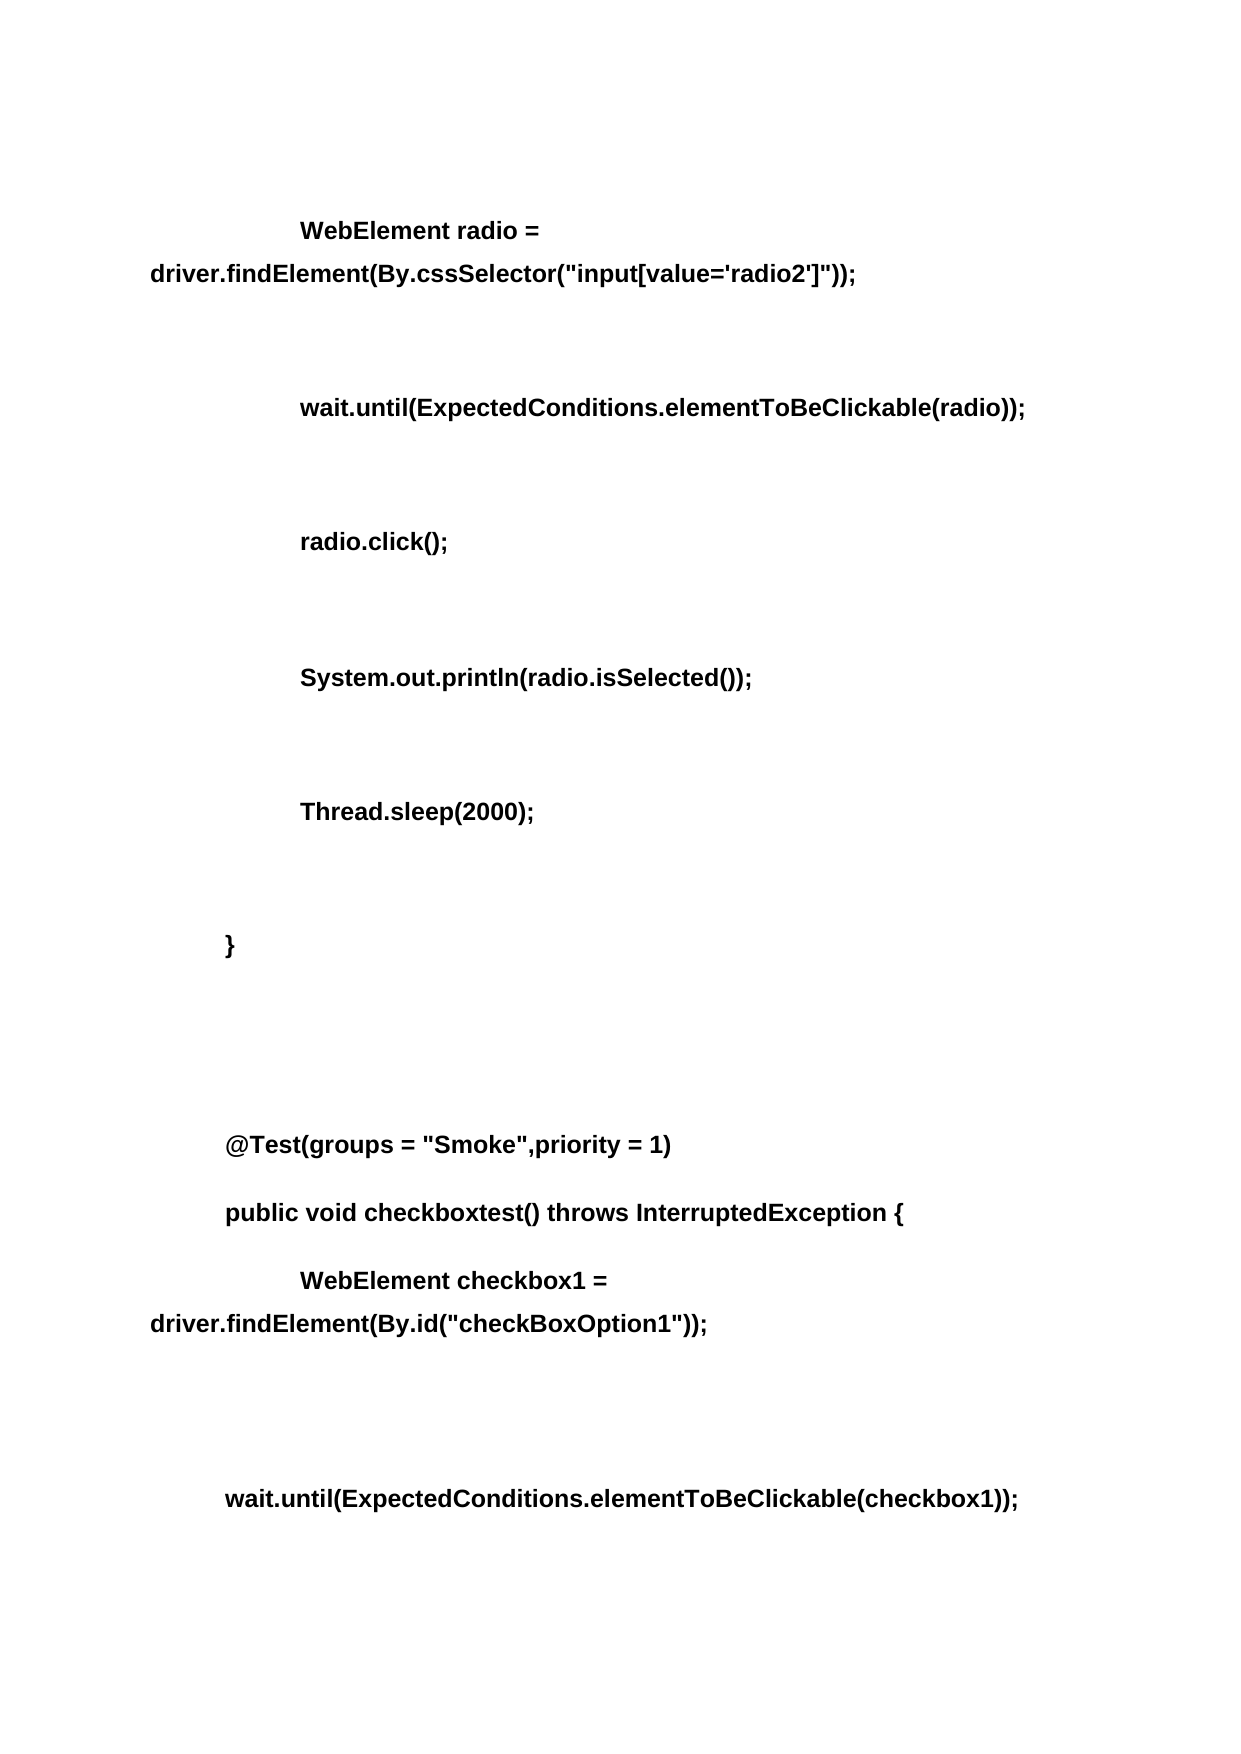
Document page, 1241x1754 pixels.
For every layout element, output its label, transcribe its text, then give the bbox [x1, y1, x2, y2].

text public void checkboxtest() throws InterruptedException { [150, 1198, 1090, 1227]
text } [150, 931, 1090, 959]
text WebElement radio = driver.findElement(By.cssSelector("input[value='radio2']")); [150, 216, 1090, 288]
text wait.until(ExpectedConditions.elementToBeClickable(radio)); [150, 393, 1090, 421]
text Thread.sleep(2000); [150, 797, 1090, 825]
text @Test(groups = "Smoke",priority = 1) [150, 1130, 1090, 1159]
text WebElement checkbox1 = driver.findElement(By.id("checkBoxOption1")); [150, 1266, 1090, 1338]
text radio.click(); [150, 527, 1090, 555]
text System.out.println(radio.isSelected()); [150, 663, 1090, 692]
text wait.until(ExpectedConditions.elementToBeClickable(checkbox1)); [150, 1443, 1090, 1513]
